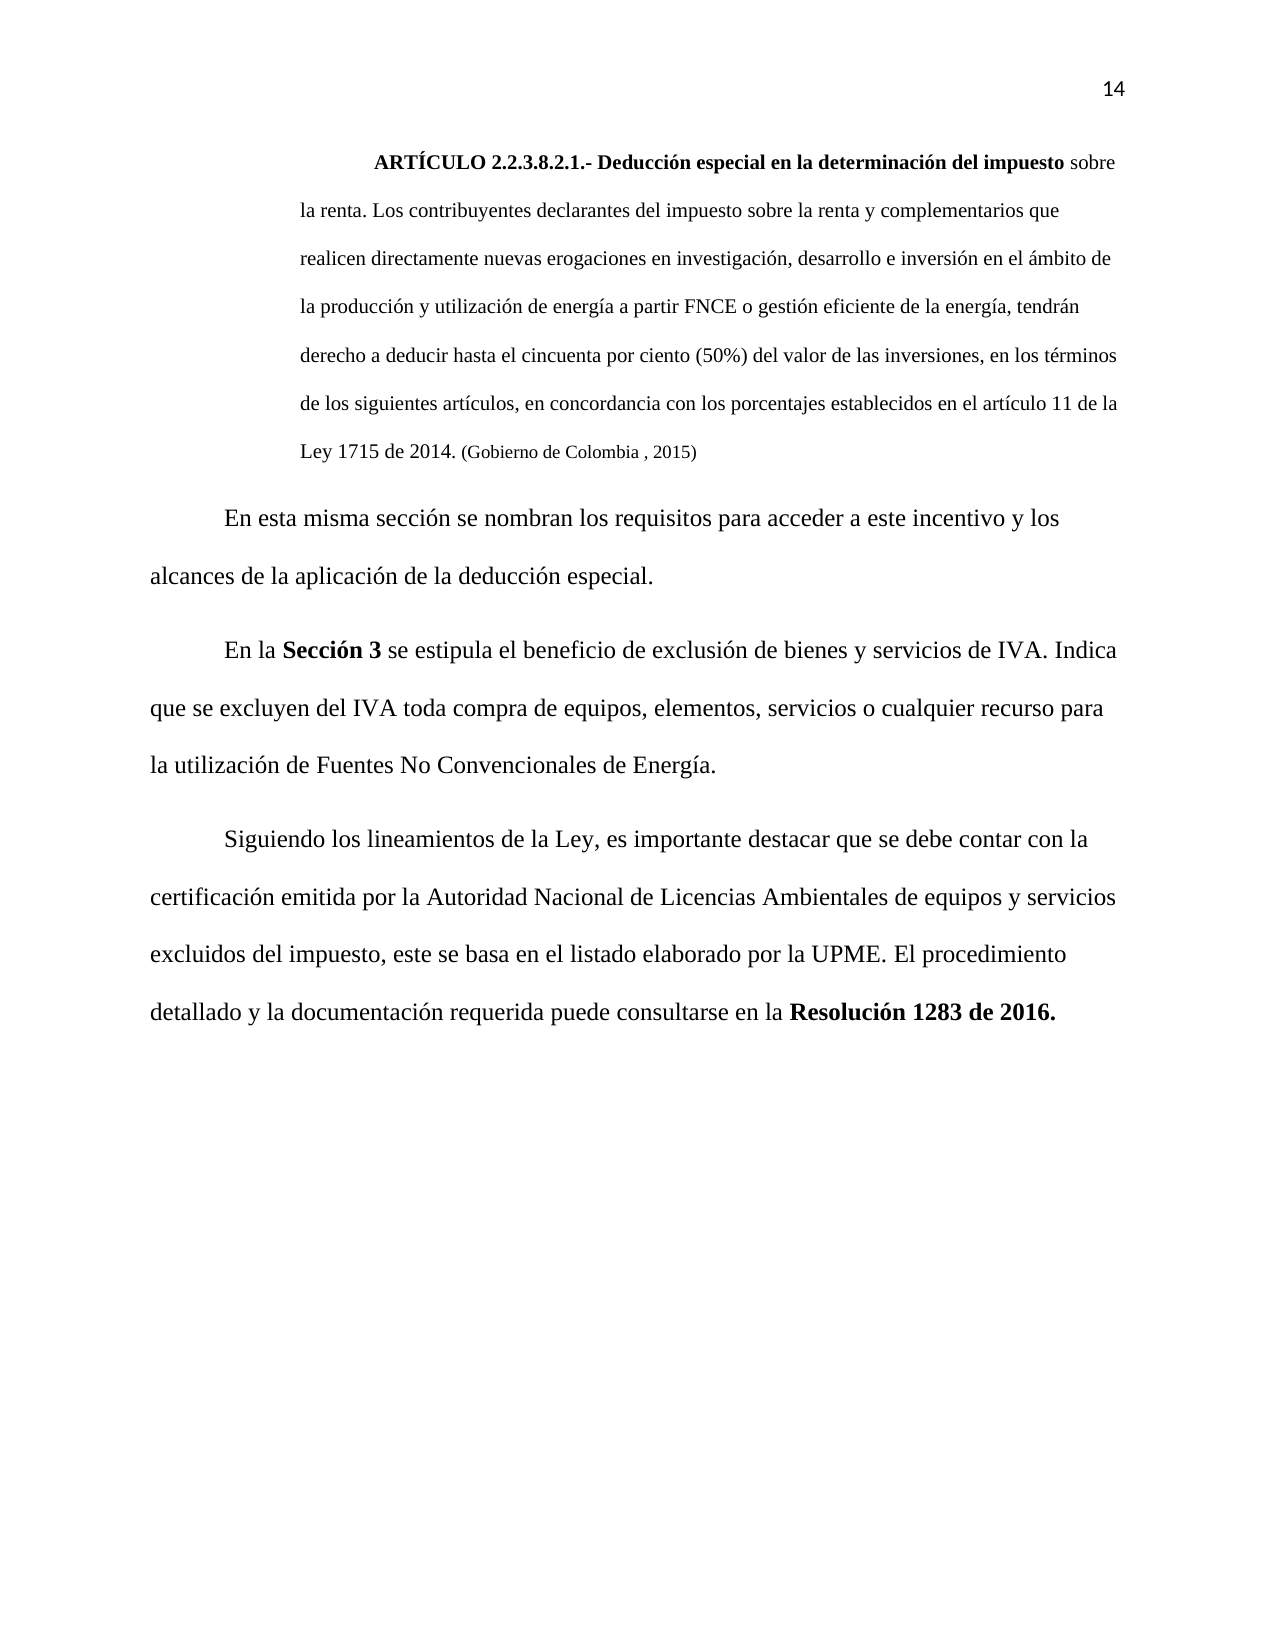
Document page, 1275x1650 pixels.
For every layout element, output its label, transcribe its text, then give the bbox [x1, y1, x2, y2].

text ARTÍCULO 2.2.3.8.2.1.- Deducción especial en la determinación del impuesto sobre la renta. Los contribuyentes declarantes del impuesto sobre la renta y complementarios que realicen directamente nuevas erogaciones en investigación, desarrollo e inversión en el ámbito de la producción y utilización de energía a partir FNCE o gestión eficiente de la energía, tendrán derecho a deducir hasta el cincuenta por ciento (50%) del valor de las inversiones, en los términos de los siguientes artículos, en concordancia con los porcentajes establecidos en el artículo 11 de la Ley 1715 de 2014. [300, 150, 1125, 463]
text En la Sección 3 se estipula el beneficio de exclusión de bienes y servicios de IVA. Indica que se excluyen del IVA toda compra de equipos, elementos, servicios o cualquier recurso para la utilización de Fuentes No Convencionales de Energía. [150, 635, 1125, 779]
text En esta misma sección se nombran los requisitos para acceder a este incentivo y los alcances de la aplicación de la deducción especial. [150, 503, 1125, 590]
text Siguiendo los lineamientos de la Ley, es importante destacar que se debe contar con la certificación emitida por la Autoridad Nacional de Licencias Ambientales de equipos y servicios excluidos del impuesto, este se basa en el listado elaborado por la UPME. El procedimiento detallado y la documentación requerida puede consultarse en la Resolución 1283 de 2016. [150, 824, 1125, 1026]
